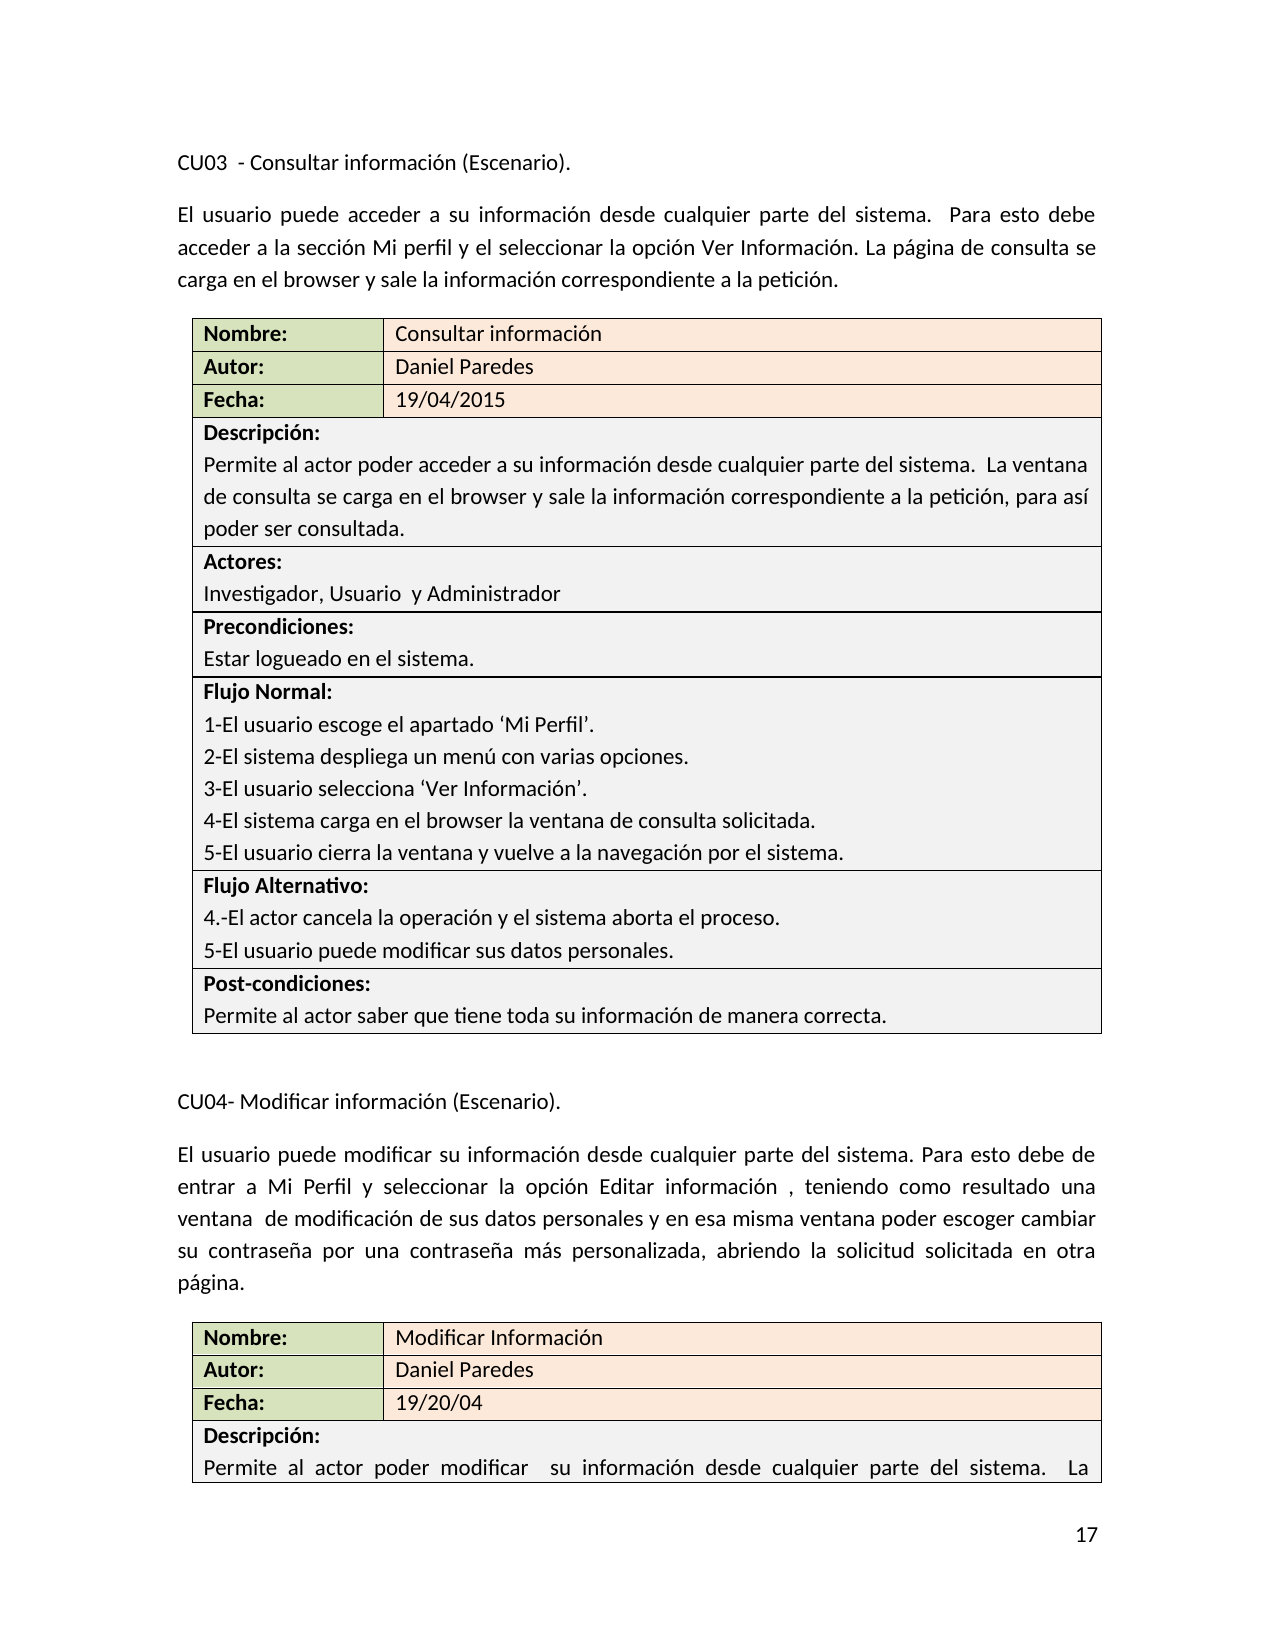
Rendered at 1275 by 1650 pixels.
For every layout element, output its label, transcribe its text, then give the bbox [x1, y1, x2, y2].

table_cell Post-condiciones: Permite al actor saber que tiene toda su información de manera correcta. [193, 969, 1101, 1033]
text CU03 - Consultar información (Escenario). [177, 148, 1098, 176]
table_header Consultar información [384, 319, 1101, 351]
table_cell Autor: [193, 1356, 383, 1387]
table_cell Fecha: [193, 385, 383, 417]
table_cell Fecha: [193, 1389, 383, 1420]
table_cell 19/04/2015 [384, 385, 1101, 417]
table_cell Daniel Paredes [384, 352, 1101, 384]
table_header Nombre: [193, 1323, 383, 1354]
table_header Nombre: [193, 319, 383, 351]
table_cell Precondiciones: Estar logueado en el sistema. [193, 613, 1101, 676]
text El usuario puede modificar su información desde cualquier parte del sistema. Para esto debe de entrar a Mi Perfil y seleccionar la opción Editar información , teniendo como resultado una ventana de modificación de sus datos personales y en esa misma ventana poder escoger cambiar su contraseña por una contraseña más personalizada, abriendo la solicitud solicitada en otra página. [177, 1140, 1098, 1297]
table_cell 19/20/04 [384, 1389, 1101, 1420]
table_header Modificar Información [384, 1323, 1101, 1354]
table_cell Actores: Investigador, Usuario y Administrador [193, 547, 1101, 611]
table_cell Flujo Alternativo: 4.-El actor cancela la operación y el sistema aborta el proceso. 5-El usuario puede modificar sus datos personales. [193, 871, 1101, 968]
table_cell Descripción: Permite al actor poder acceder a su información desde cualquier parte del sistema. La ventana de consulta se carga en el browser y sale la información correspondiente a la petición, para así poder ser consultada. [193, 418, 1101, 546]
table_cell Flujo Normal: 1-El usuario escoge el apartado ‘Mi Perfil’. 2-El sistema despliega un menú con varias opciones. 3-El usuario selecciona ‘Ver Información’. 4-El sistema carga en el browser la ventana de consulta solicitada. 5-El usuario cierra la ventana y vuelve a la navegación por el sistema. [193, 678, 1101, 870]
table_cell Daniel Paredes [384, 1356, 1101, 1387]
text El usuario puede acceder a su información desde cualquier parte del sistema. Para esto debe acceder a la sección Mi perfil y el seleccionar la opción Ver Información. La página de consulta se carga en el browser y sale la información correspondiente a la petición. [177, 201, 1098, 293]
text CU04- Modificar información (Escenario). [177, 1087, 1098, 1115]
table_cell Autor: [193, 352, 383, 384]
